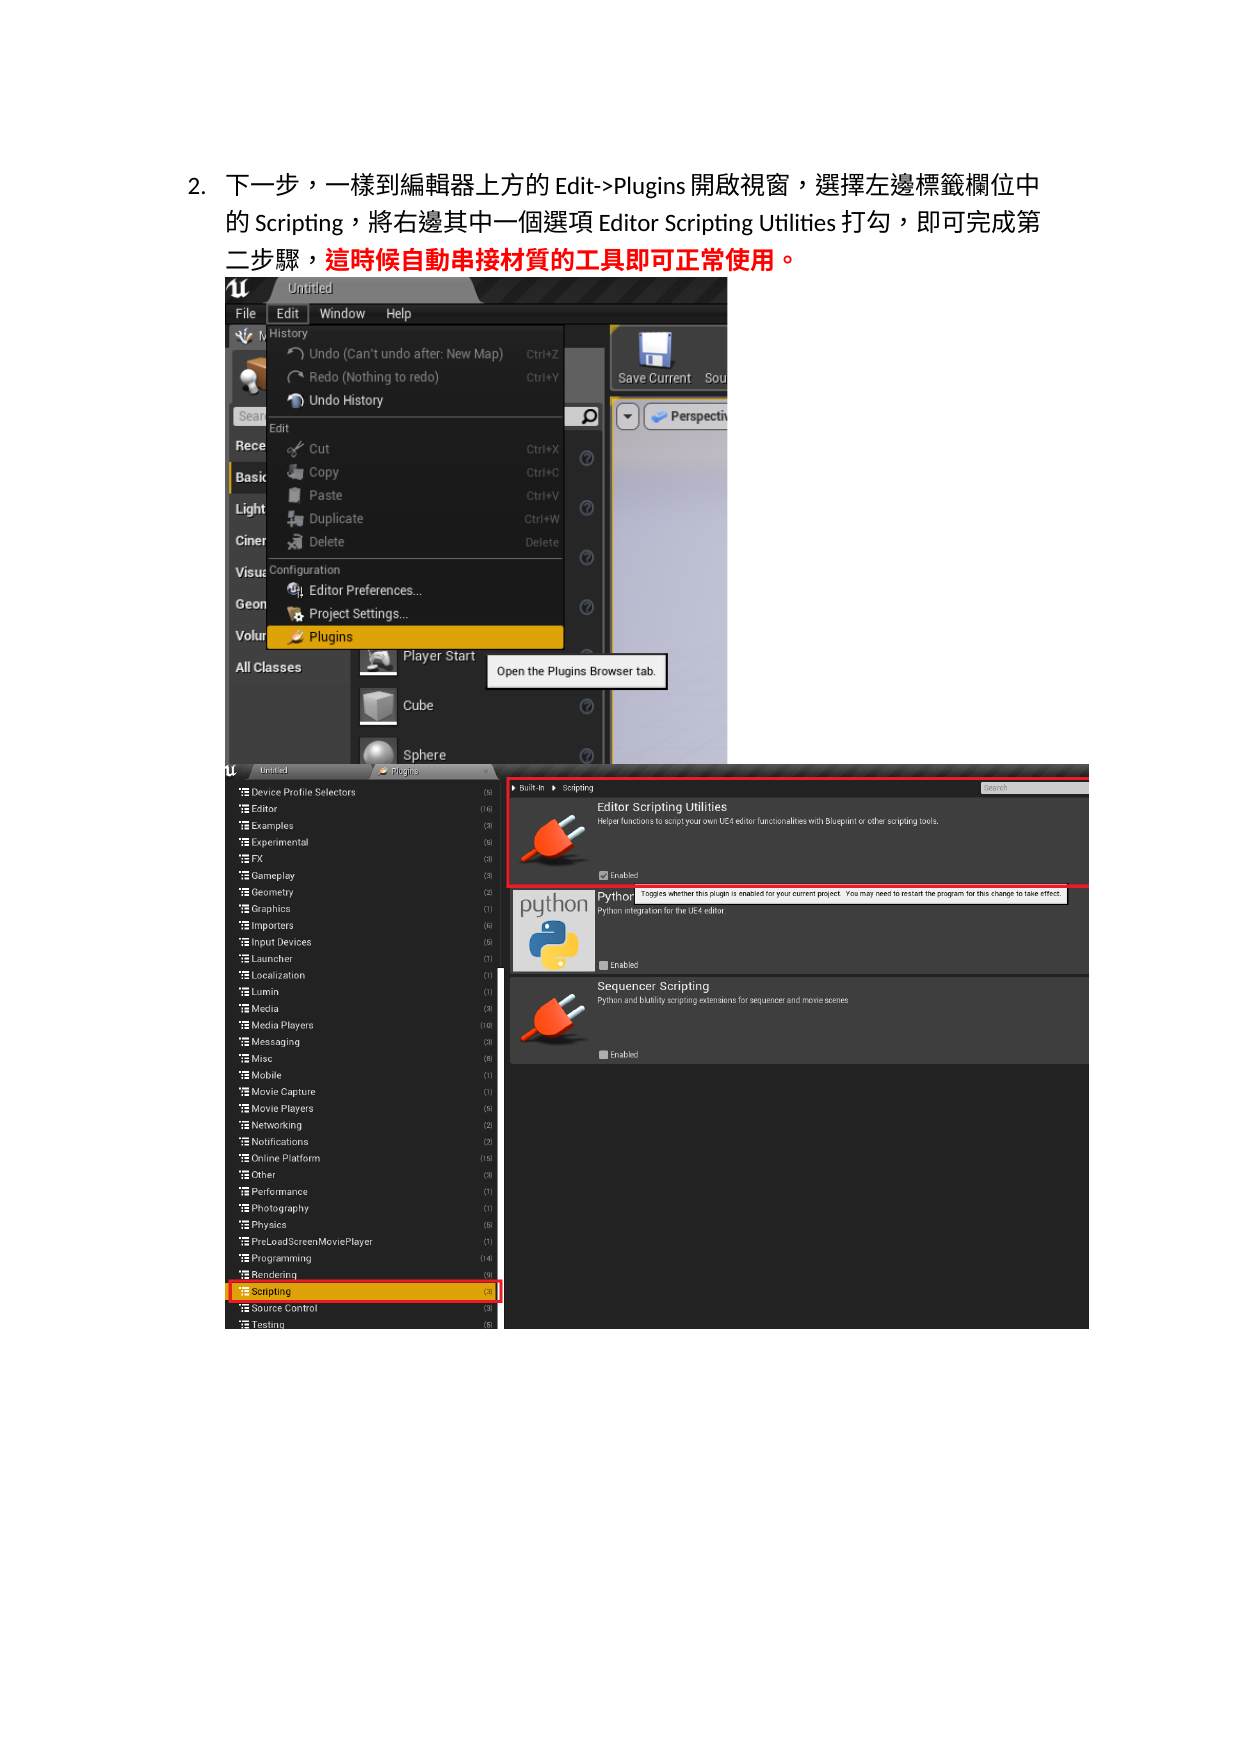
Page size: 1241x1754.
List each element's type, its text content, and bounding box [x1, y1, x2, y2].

picture [225, 277, 1089, 1329]
list 下一步，一樣到編輯器上方的Edit->Plugins開啟視窗，選擇左邊標籤欄位中的Scripting，將右邊其中一個選項Editor Scripting Utilities打勾，即可完成第二步驟，這時候自動串接材質的工具即可正常使用。 [187, 164, 1053, 277]
